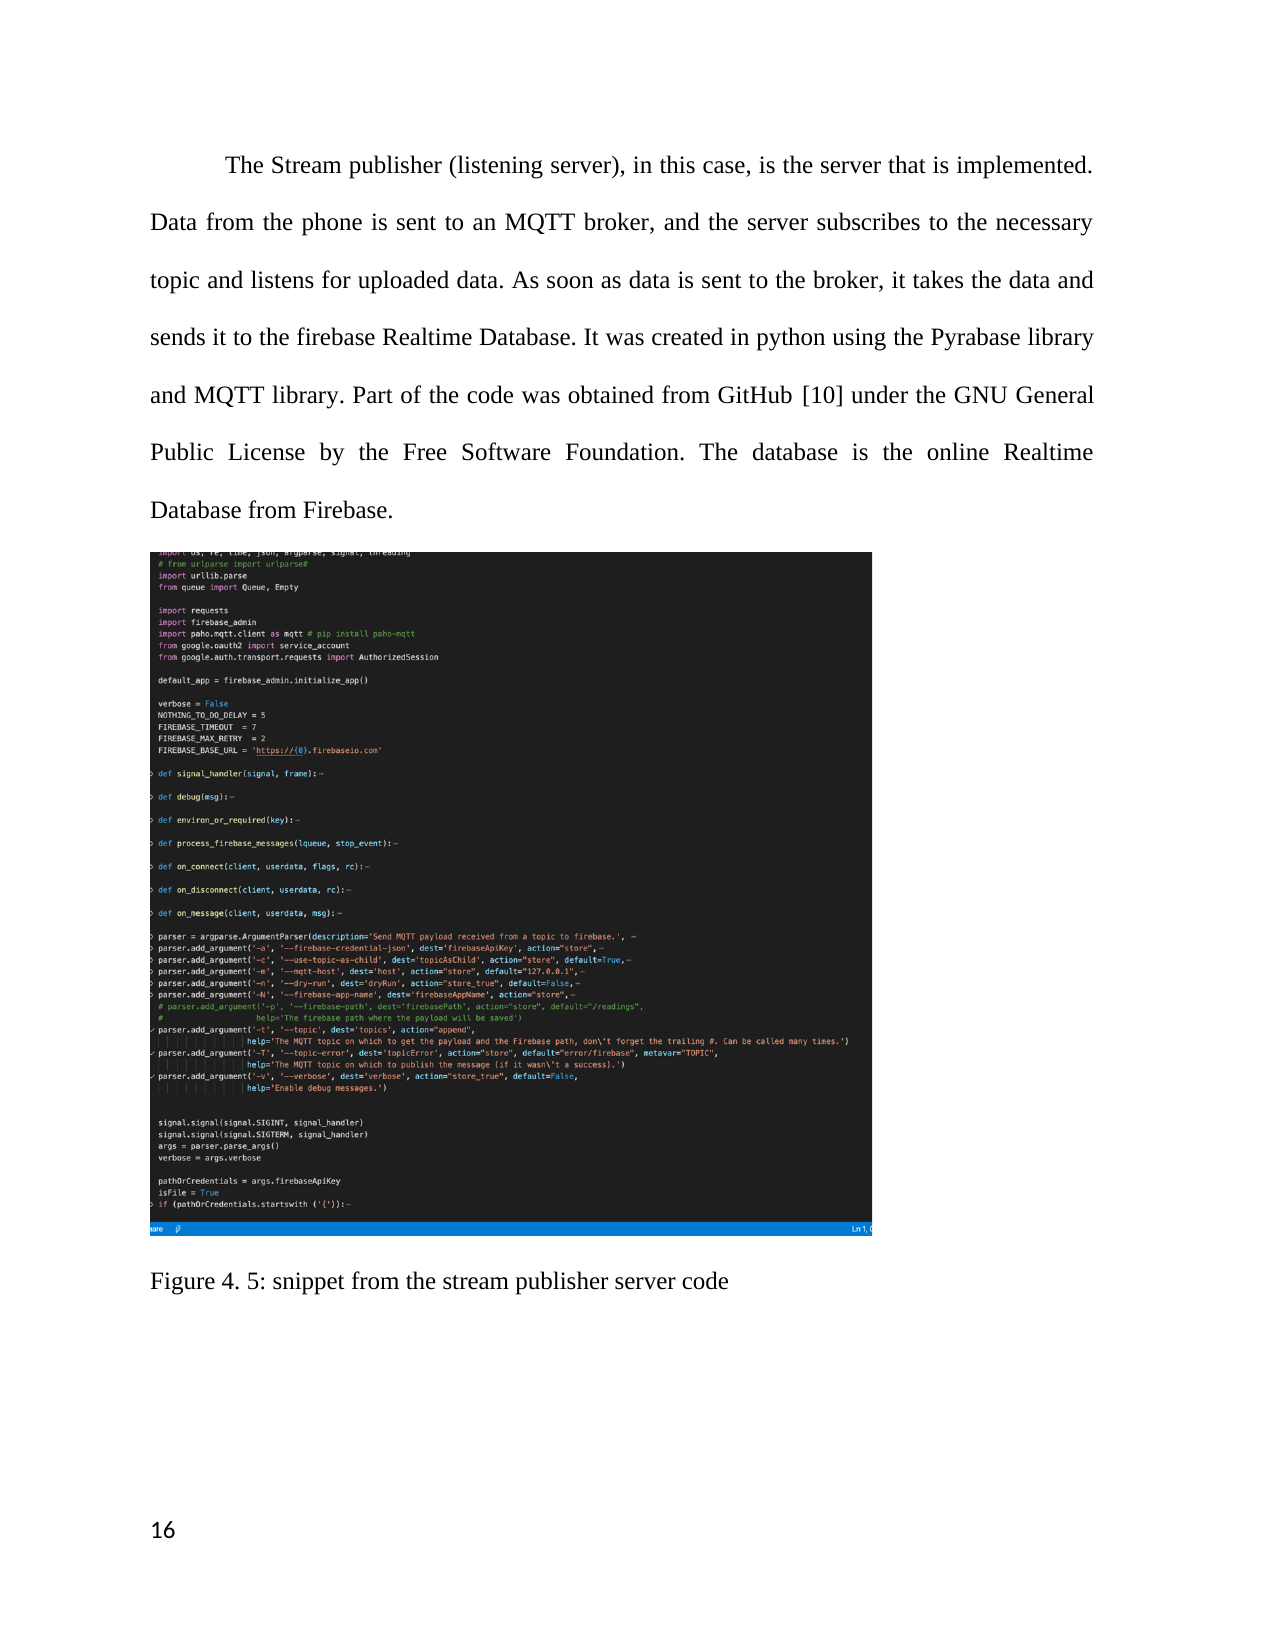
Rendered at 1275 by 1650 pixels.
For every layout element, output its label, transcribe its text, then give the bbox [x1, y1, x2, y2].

picture [150, 552, 873, 1236]
text The Stream publisher (listening server), in this case, is the server that is implemented. Data from the phone is sent to an MQTT broker, and the server subscribes to the necessary topic and listens for uploaded data. As soon as data is sent to the broker, it takes the data and sends it to the firebase Realtime Database. It was created in python using the Pyrabase library and MQTT library. Part of the code was obtained from GitHub [10] under the GNU General Public License by the Free Software Foundation. The database is the online Realtime Database from Firebase. [150, 150, 1095, 524]
